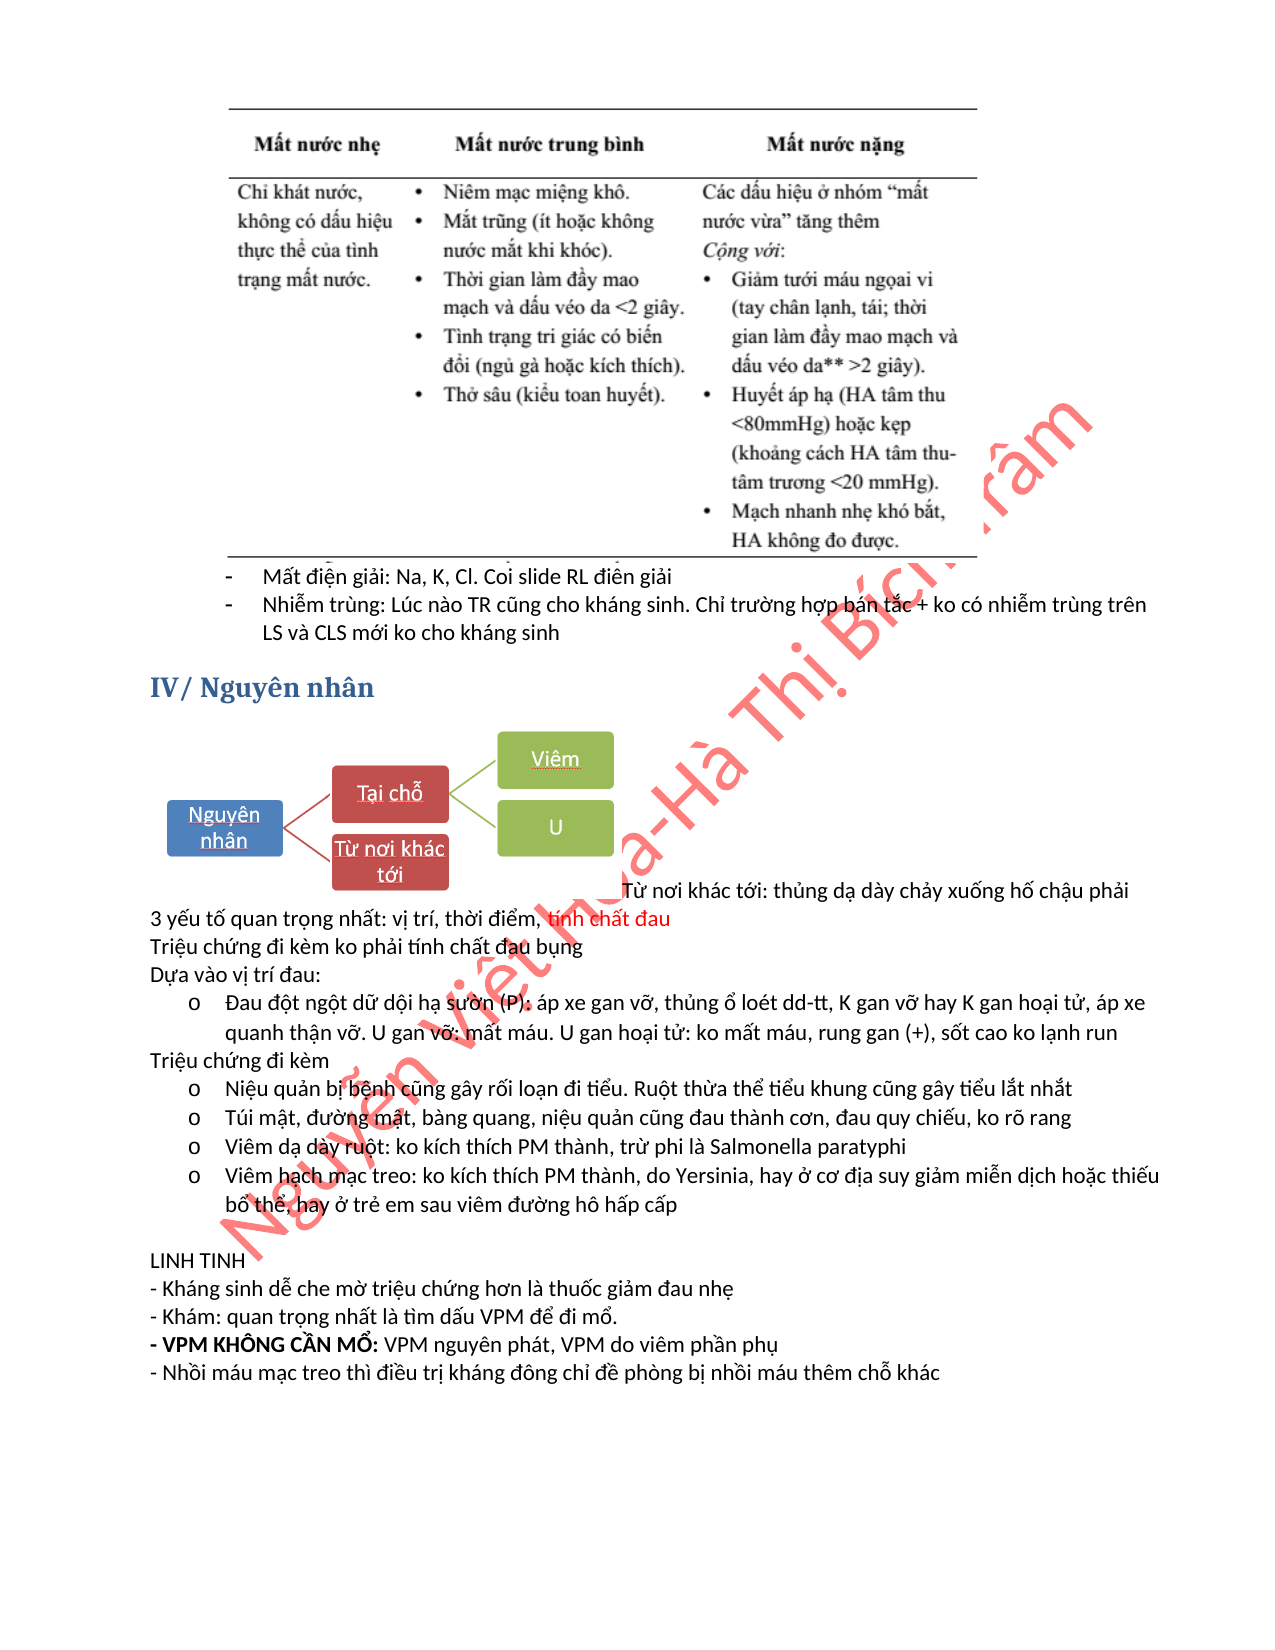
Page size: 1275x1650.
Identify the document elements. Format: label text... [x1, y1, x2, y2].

list Niệu quản bị bệnh cũng gây rối loạn đi tiểu. Ruột thừa thể tiểu khung cũng gây tiểu lắt nhắt [187, 1074, 1162, 1103]
text Dựa vào vị trí đau: [150, 961, 1162, 988]
list Nhiễm trùng: Lúc nào TR cũng cho kháng sinh. Chỉ trường hợp bán tắc + ko có nhiễm trùng trên LS và CLS mới ko cho kháng sinh [187, 590, 1125, 646]
text - Kháng sinh dễ che mờ triệu chứng hơn là thuốc giảm đau nhẹ [150, 1274, 1162, 1302]
list Viêm hạch mạc treo: ko kích thích PM thành, do Yersinia, hay ở cơ địa suy giảm miễn dịch hoặc thiếu bổ thể, hay ở trẻ em sau viêm đường hô hấp cấp [187, 1161, 1162, 1218]
text Triệu chứng đi kèm ko phải tính chất đau bụng [150, 932, 1162, 961]
subtitle IV/ Nguyên nhân [150, 671, 1125, 705]
picture [225, 103, 984, 563]
picture [150, 717, 622, 899]
text LINH TINH [150, 1246, 1162, 1274]
text - Khám: quan trọng nhất là tìm dấu VPM để đi mổ. [150, 1302, 1162, 1331]
text - VPM KHÔNG CẦN MỔ: VPM nguyên phát, VPM do viêm phần phụ [150, 1331, 1162, 1358]
text 3 yếu tố quan trọng nhất: vị trí, thời điểm, tính chất đau [150, 904, 1162, 932]
text - Nhồi máu mạc treo thì điều trị kháng đông chỉ đề phòng bị nhồi máu thêm chỗ khác [150, 1358, 1162, 1387]
list Viêm dạ dày ruột: ko kích thích PM thành, trừ phi là Salmonella paratyphi [187, 1132, 1162, 1161]
list Túi mật, đường mật, bàng quang, niệu quản cũng đau thành cơn, đau quy chiếu, ko rõ rang [187, 1103, 1162, 1132]
text Triệu chứng đi kèm [150, 1046, 1162, 1074]
list Đau đột ngột dữ dội hạ sườn (P): áp xe gan vỡ, thủng ổ loét dd-tt, K gan vỡ hay K gan hoại tử, áp xe quanh thận vỡ. U gan vỡ: mất máu. U gan hoại tử: ko mất máu, rung gan (+), sốt cao ko lạnh run [187, 988, 1162, 1046]
list Mất điện giải: Na, K, Cl. Coi slide RL điên giải [187, 562, 1125, 590]
